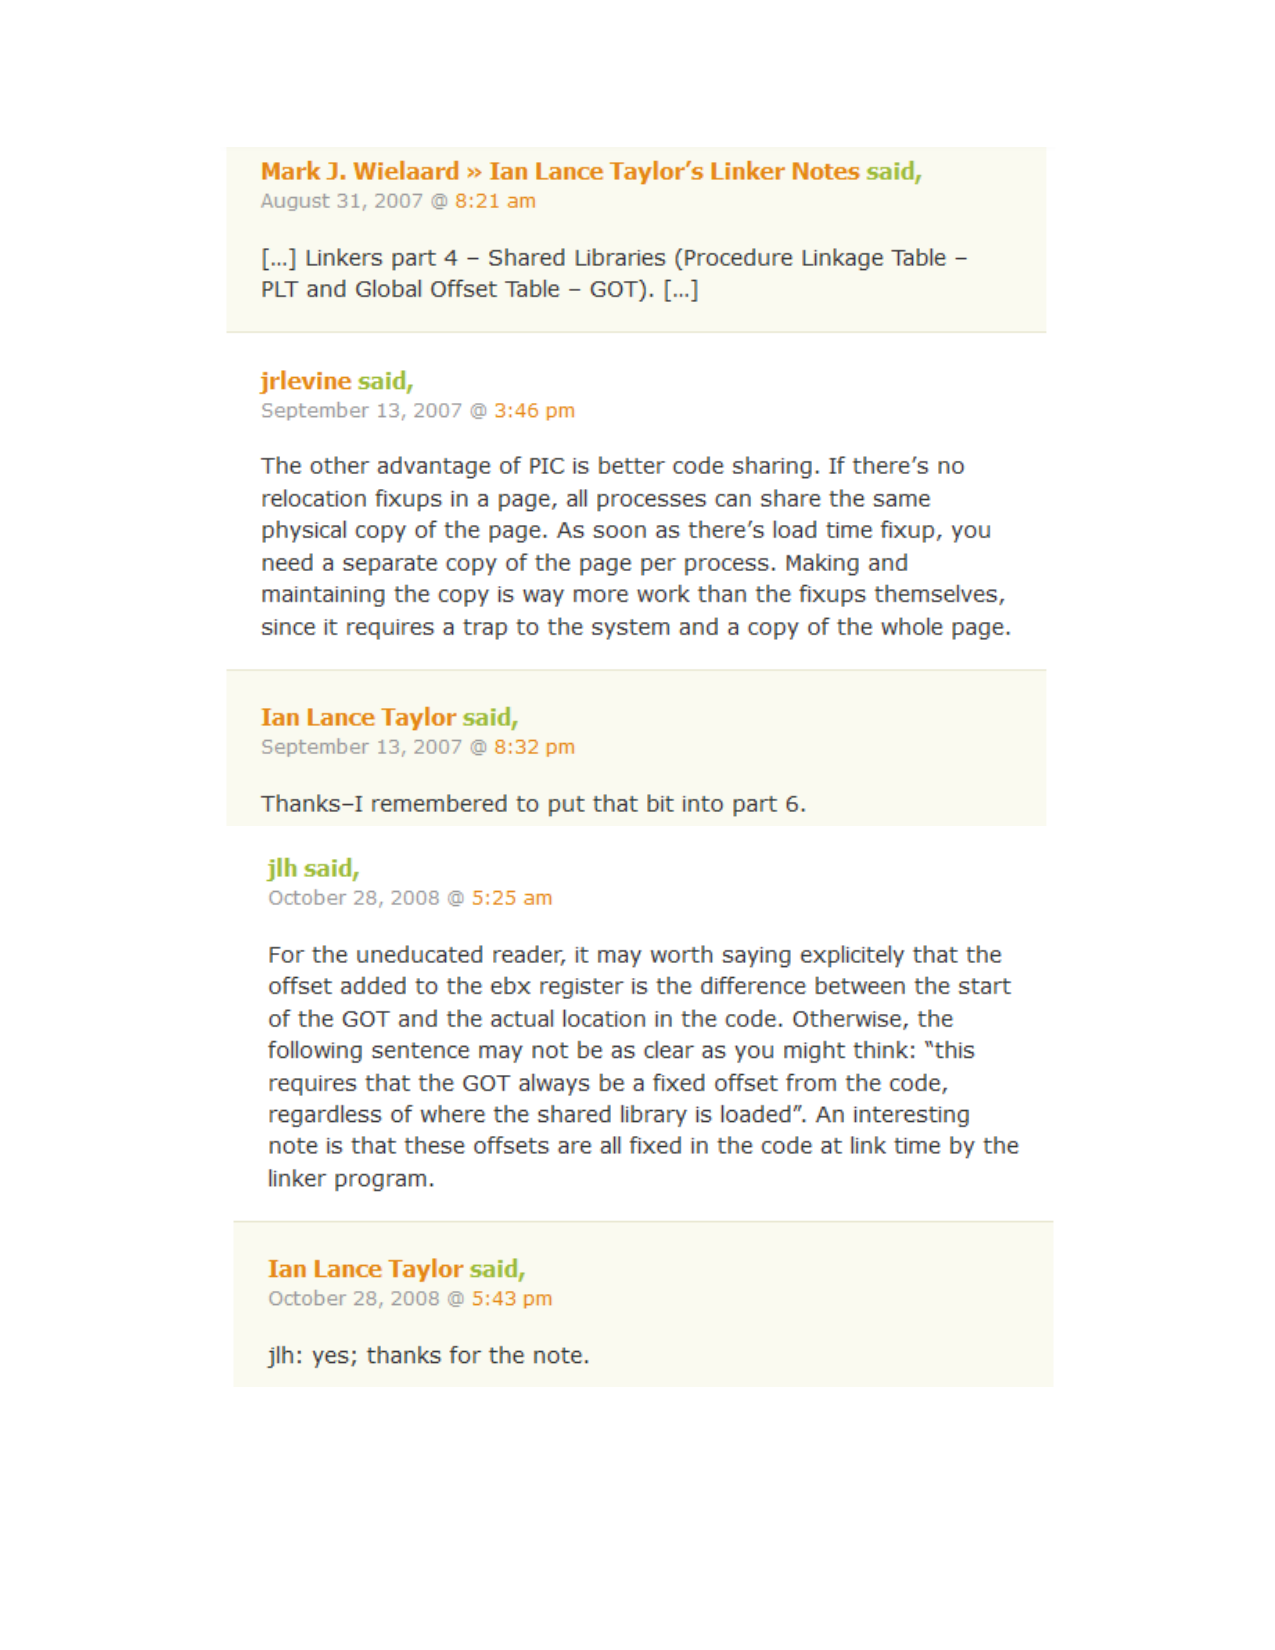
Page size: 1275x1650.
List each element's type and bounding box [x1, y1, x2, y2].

picture [201, 844, 1074, 1387]
picture [219, 147, 1056, 826]
